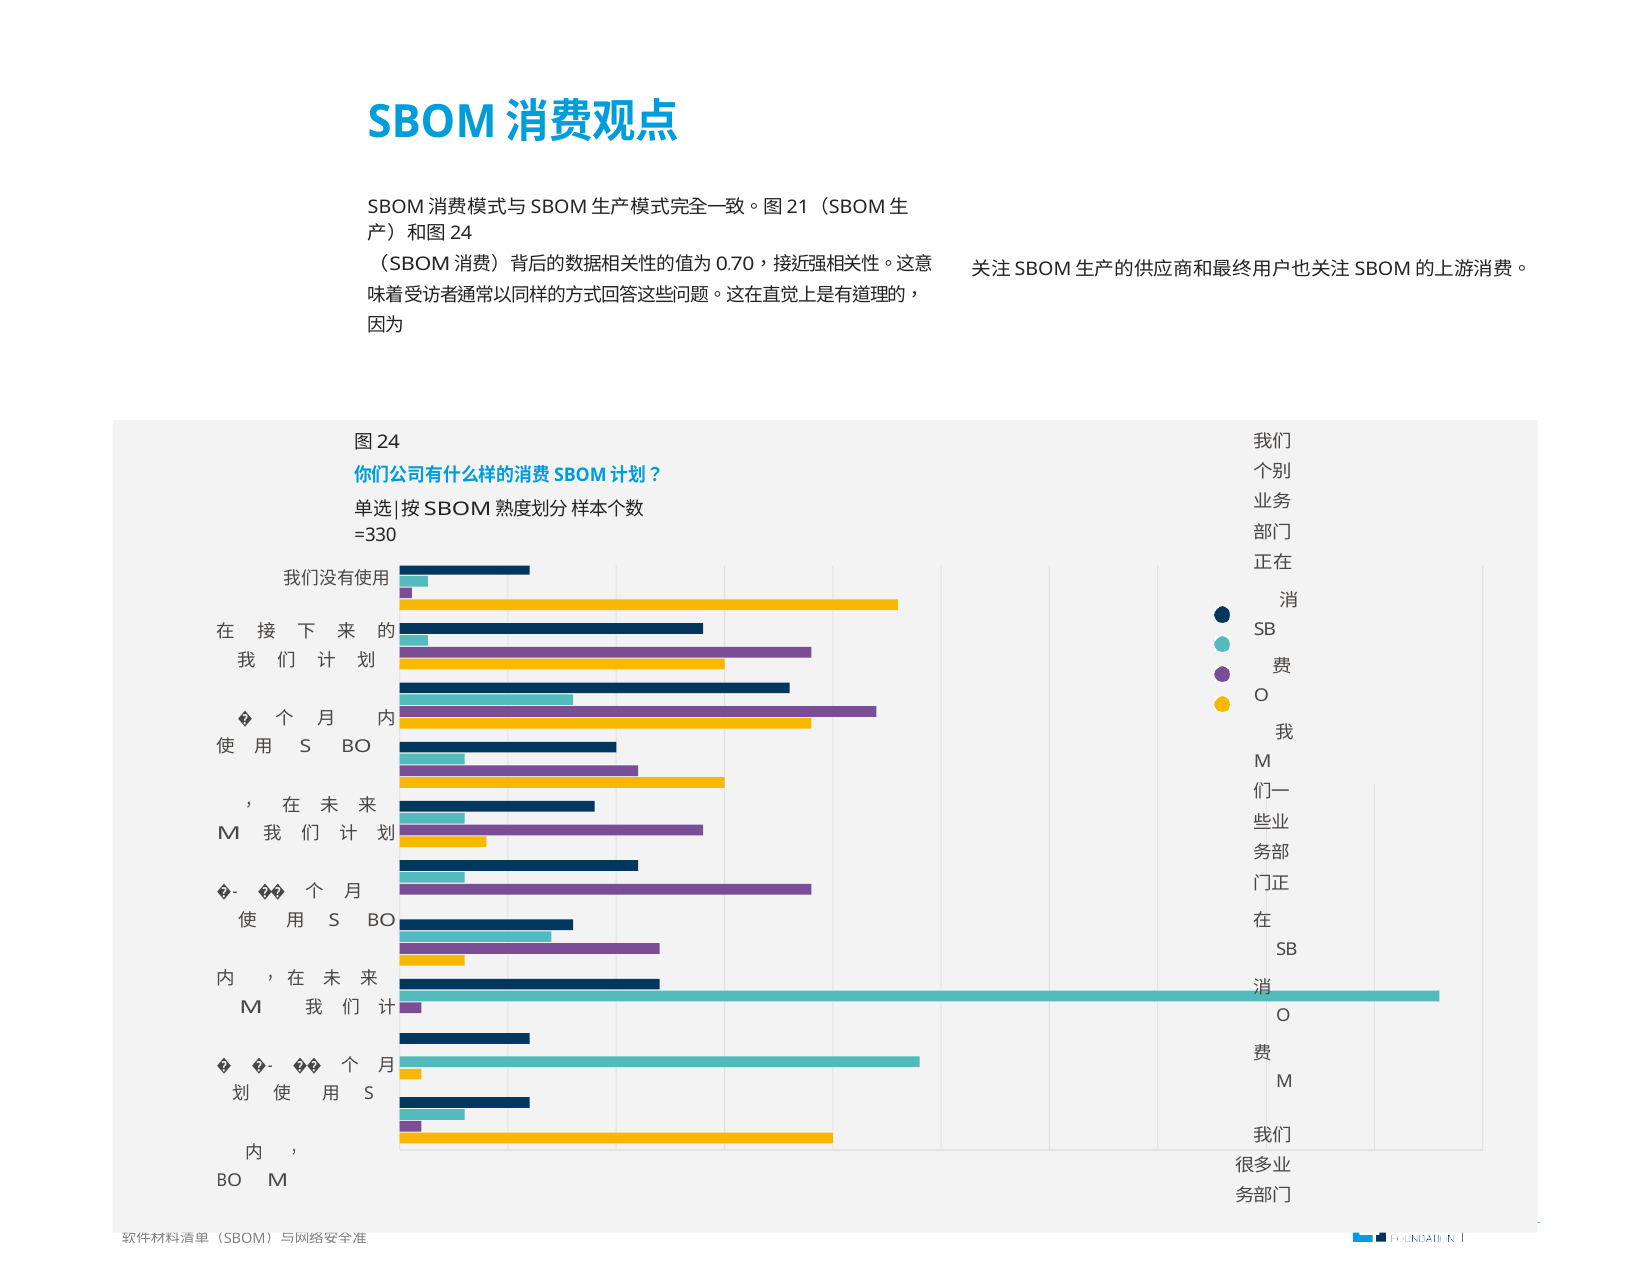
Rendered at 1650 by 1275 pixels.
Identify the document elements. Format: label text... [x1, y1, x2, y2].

text （SBOM消费）背后的数据相关性的值为0.70，接近强相关性。这意味着受访者通常以同样的方式回答这些问题。这在直觉上是有道理的，因为 [367, 250, 934, 337]
subtitle SBOM消费观点 [367, 88, 934, 151]
picture [1214, 636, 1230, 652]
picture [1214, 606, 1230, 623]
picture [1214, 696, 1230, 712]
subtitle 你们公司有什么样的消费SBOM计划？ [354, 461, 679, 486]
text 我们个别业务部门正在SB消O费M我们一些业务部门正在SB消O费M [1254, 428, 1305, 1093]
picture [1214, 666, 1230, 682]
text 图24 [354, 428, 679, 453]
text 我们很多业务部门正在SB消O费M我们几乎所有业务部费门正SB在O消M [1236, 1123, 1305, 1206]
text 我们没有使用 [100, 565, 391, 589]
text 在我接们下计来划的使�用个S月BO内M， 我在们未计来划�-使��用个S月BO内M， 在我未们来计�划�-使��用个S月BO内M， [216, 618, 399, 1192]
text 单选|按SBOM熟度划分 样本个数=330 [354, 496, 679, 547]
text 关注SBOM生产的供应商和最终用户也关注SBOM的上游消费。 [971, 255, 1594, 281]
text SBOM消费模式与SBOM生产模式完全一致。图21（SBOM生产）和图24 [367, 194, 934, 245]
picture [1391, 1233, 1454, 1242]
